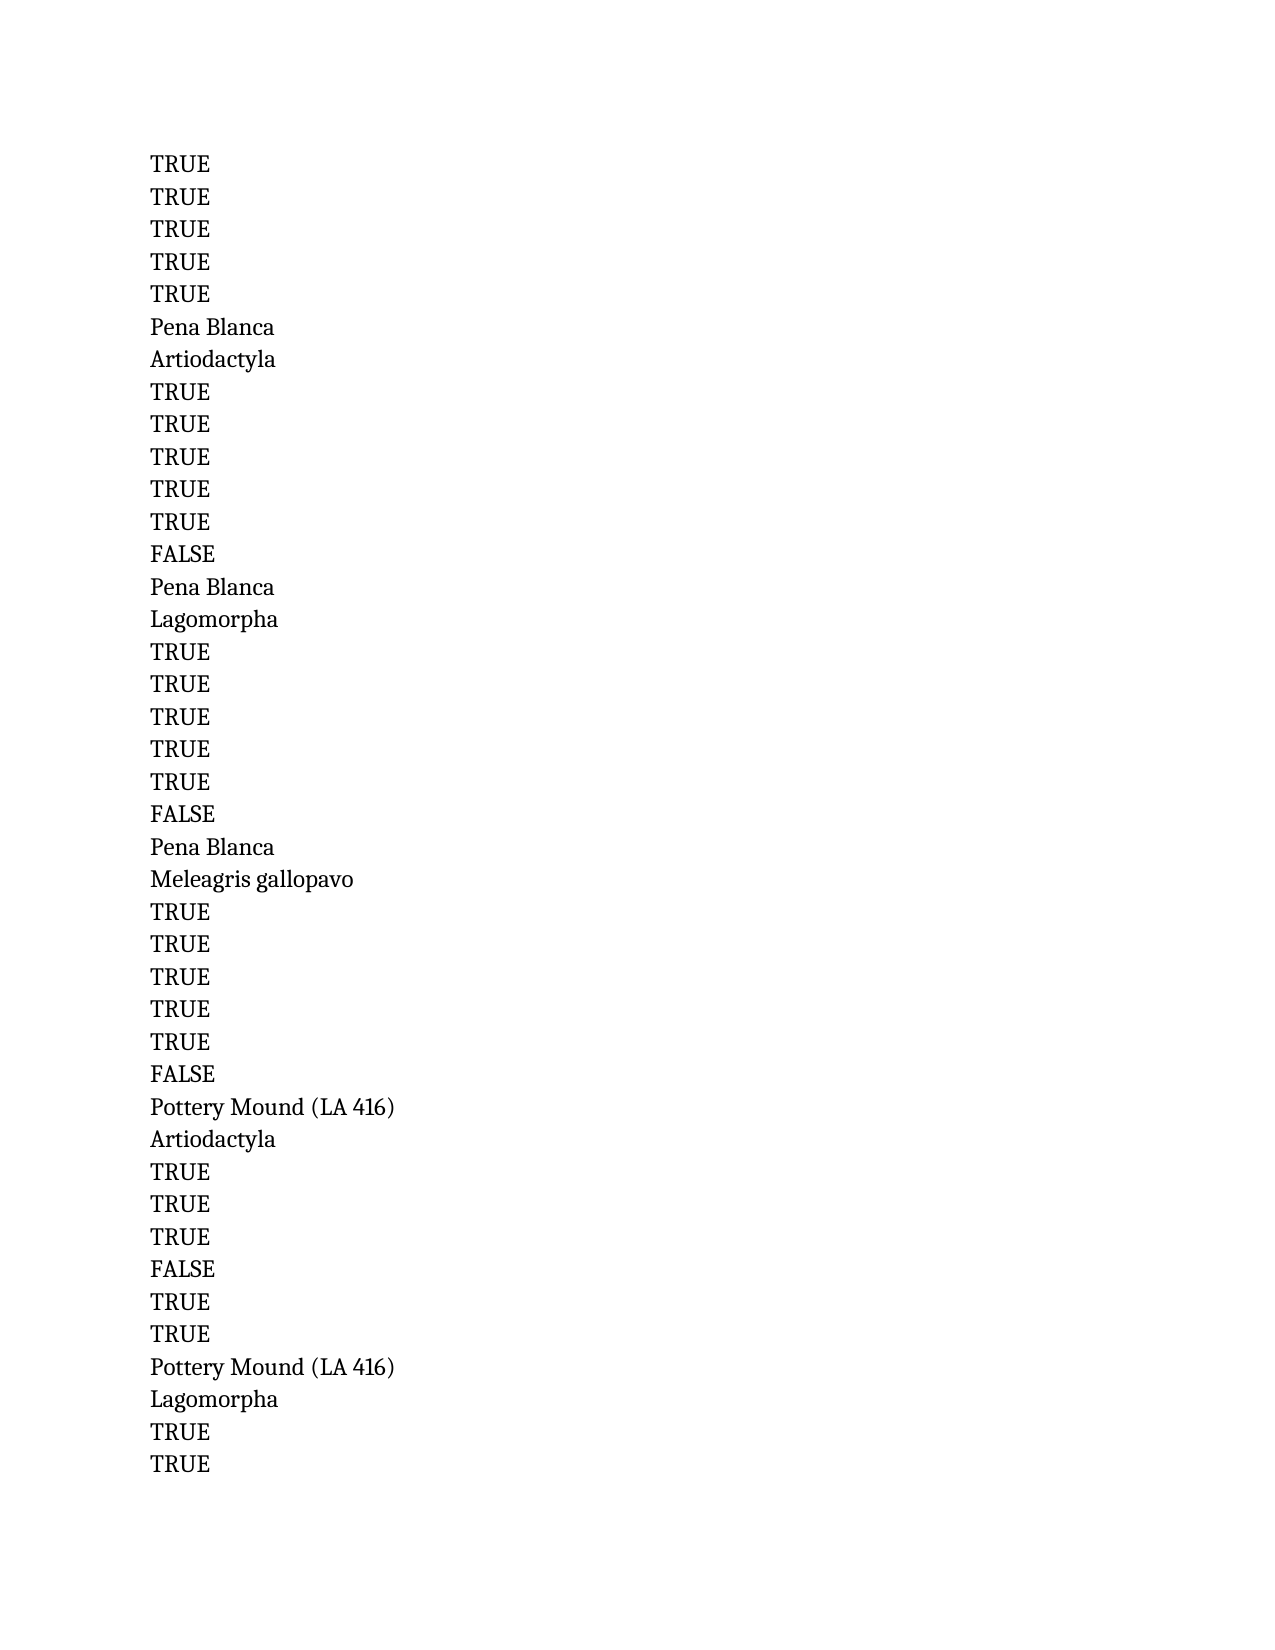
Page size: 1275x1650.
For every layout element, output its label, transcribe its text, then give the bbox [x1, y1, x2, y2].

text Lagomorpha [150, 1385, 1125, 1414]
text FALSE [150, 1255, 1125, 1284]
text TRUE [150, 410, 1125, 439]
text TRUE [150, 637, 1125, 666]
text TRUE [150, 897, 1125, 926]
text Pena Blanca [150, 312, 1125, 341]
text TRUE [150, 280, 1125, 309]
text TRUE [150, 1450, 1125, 1479]
text TRUE [150, 962, 1125, 991]
text TRUE [150, 995, 1125, 1024]
text TRUE [150, 670, 1125, 699]
text TRUE [150, 215, 1125, 244]
text TRUE [150, 1222, 1125, 1251]
text TRUE [150, 767, 1125, 796]
text Artiodactyla [150, 345, 1125, 374]
text TRUE [150, 735, 1125, 764]
text TRUE [150, 442, 1125, 471]
text TRUE [150, 377, 1125, 406]
text TRUE [150, 1190, 1125, 1219]
text TRUE [150, 930, 1125, 959]
text Pottery Mound (LA 416) [150, 1092, 1125, 1121]
text FALSE [150, 540, 1125, 569]
text Lagomorpha [150, 605, 1125, 634]
text TRUE [150, 1320, 1125, 1349]
text TRUE [150, 1027, 1125, 1056]
text TRUE [150, 1417, 1125, 1446]
text Pottery Mound (LA 416) [150, 1352, 1125, 1381]
text Pena Blanca [150, 832, 1125, 861]
text TRUE [150, 702, 1125, 731]
text TRUE [150, 507, 1125, 536]
text TRUE [150, 1287, 1125, 1316]
text TRUE [150, 247, 1125, 276]
text TRUE [150, 1157, 1125, 1186]
text TRUE [150, 150, 1125, 179]
text TRUE [150, 182, 1125, 211]
text Meleagris gallopavo [150, 865, 1125, 894]
text FALSE [150, 800, 1125, 829]
text Pena Blanca [150, 572, 1125, 601]
text TRUE [150, 475, 1125, 504]
text FALSE [150, 1060, 1125, 1089]
text Artiodactyla [150, 1125, 1125, 1154]
